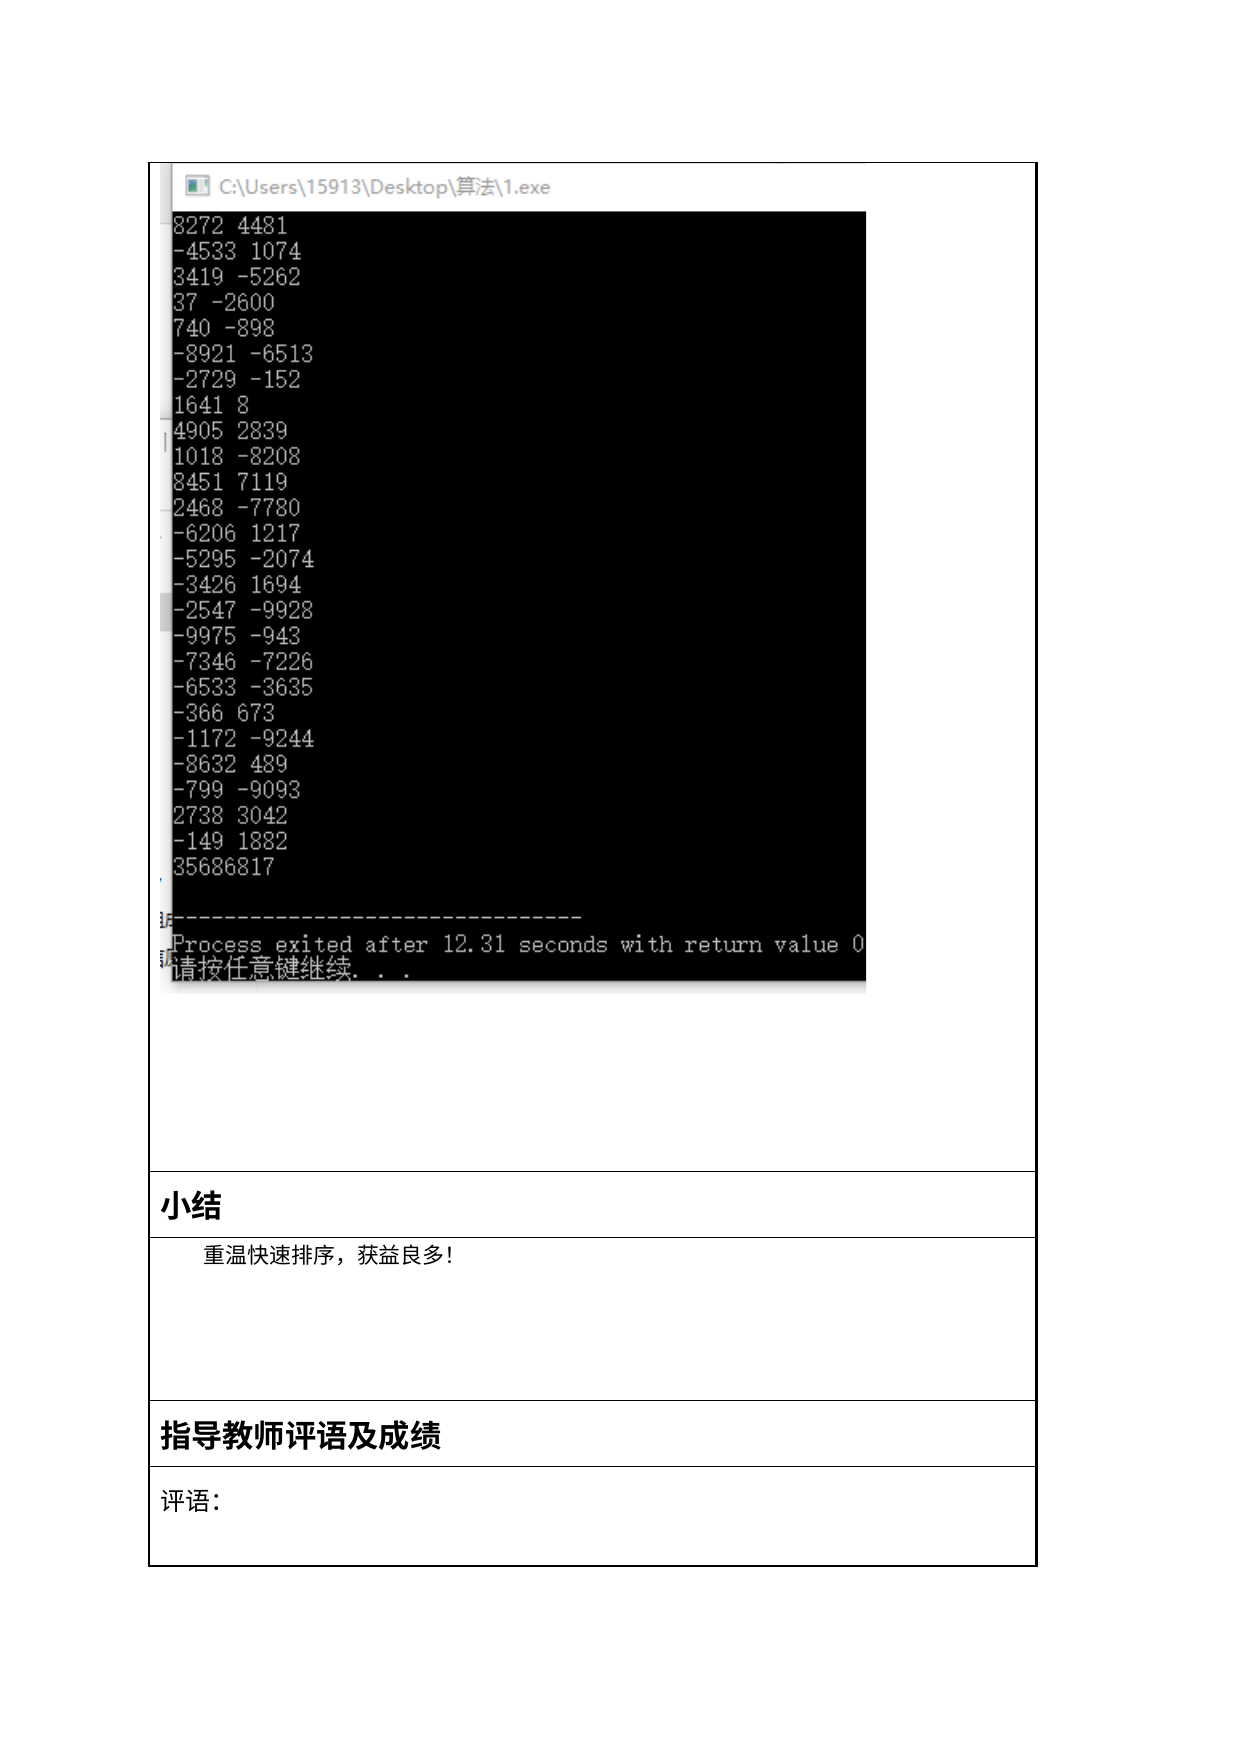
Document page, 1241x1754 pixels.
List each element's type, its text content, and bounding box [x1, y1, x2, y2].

table_cell 小结 [150, 1172, 1035, 1237]
picture [160, 163, 867, 994]
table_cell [150, 163, 1035, 1171]
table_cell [150, 1467, 1035, 1565]
table_cell 重温快速排序，获益良多！ [150, 1238, 1035, 1400]
table_cell 指导教师评语及成绩 [150, 1401, 1035, 1466]
